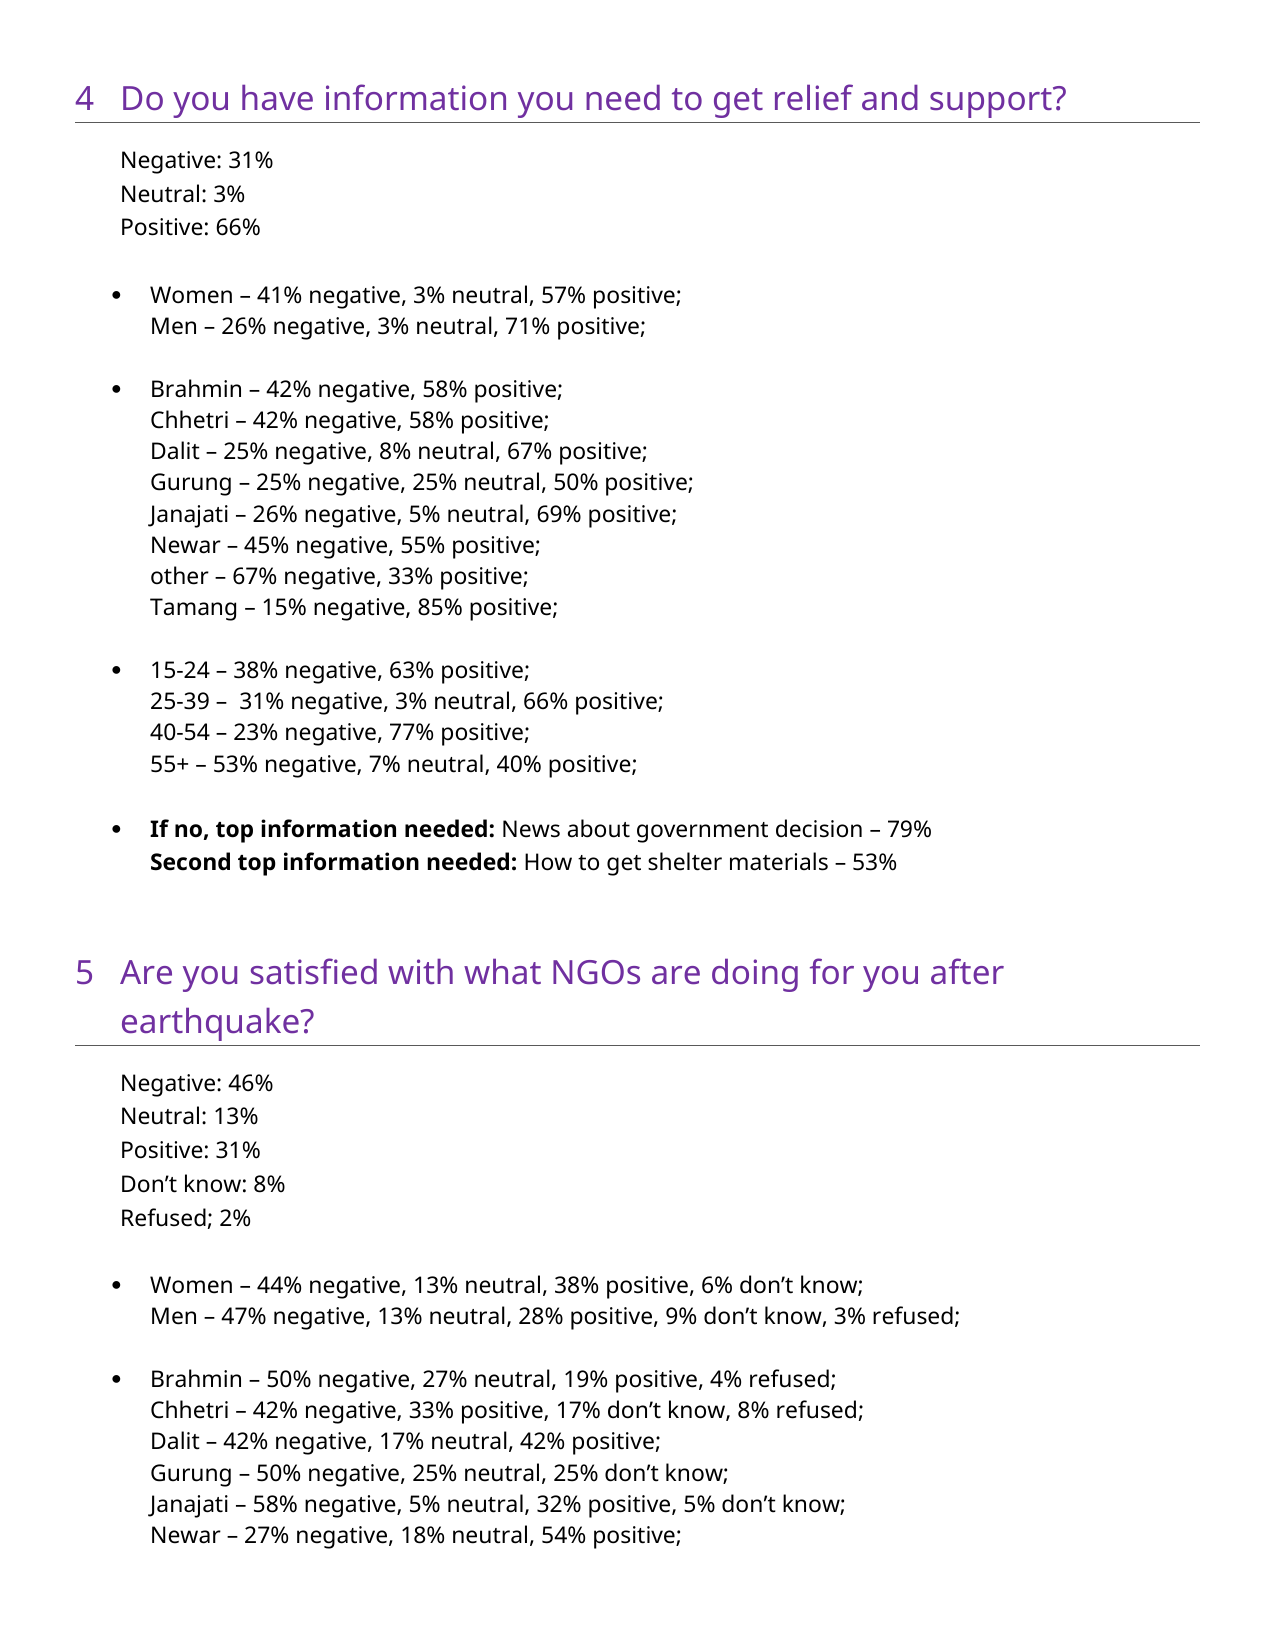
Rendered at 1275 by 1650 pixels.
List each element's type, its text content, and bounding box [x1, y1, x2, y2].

list Women – 41% negative, 3% neutral, 57% positive; Men – 26% negative, 3% neutral, 71% positive; [112, 279, 1200, 341]
text Don’t know: 8% [120, 1168, 1200, 1199]
list Dalit – 25% negative, 8% neutral, 67% positive; [150, 435, 1200, 466]
list If no, top information needed: News about government decision – 79% [112, 812, 1200, 844]
list Gurung – 50% negative, 25% neutral, 25% don’t know; [150, 1456, 1200, 1488]
list Brahmin – 42% negative, 58% positive; Chhetri – 42% negative, 58% positive; [112, 372, 1200, 435]
list Janajati – 26% negative, 5% neutral, 69% positive; [150, 497, 1200, 529]
text Negative: 46% [120, 1066, 1200, 1098]
list Brahmin – 50% negative, 27% neutral, 19% positive, 4% refused; Chhetri – 42% negative, 33% positive, 17% don’t know, 8% refused; [112, 1363, 1200, 1425]
list Women – 44% negative, 13% neutral, 38% positive, 6% don’t know; Men – 47% negative, 13% neutral, 28% positive, 9% don’t know, 3% refused; [112, 1269, 1200, 1331]
text Positive: 66% [120, 211, 1200, 242]
list Janajati – 58% negative, 5% neutral, 32% positive, 5% don’t know; [150, 1488, 1200, 1519]
list other – 67% negative, 33% positive; [150, 560, 1200, 591]
list Dalit – 42% negative, 17% neutral, 42% positive; [150, 1425, 1200, 1456]
subtitle Do you have information you need to get relief and support? [75, 75, 1200, 122]
subtitle Are you satisfied with what NGOs are doing for you after earthquake? [75, 949, 1200, 1045]
text Neutral: 3% [120, 177, 1200, 209]
list Newar – 27% negative, 18% neutral, 54% positive; [150, 1519, 1200, 1550]
list Newar – 45% negative, 55% positive; [150, 529, 1200, 560]
list 15-24 – 38% negative, 63% positive; 25-39 – 31% negative, 3% neutral, 66% positive; 40-54 – 23% negative, 77% positive; 55+ – 53% negative, 7% neutral, 40% positive; [112, 654, 1200, 779]
list Tamang – 15% negative, 85% positive; [150, 591, 1200, 622]
text Negative: 31% [120, 144, 1200, 175]
text Refused; 2% [120, 1201, 1200, 1233]
text Neutral: 13% [120, 1100, 1200, 1131]
text Positive: 31% [120, 1134, 1200, 1165]
list Second top information needed: How to get shelter materials – 53% [150, 846, 1200, 877]
list Gurung – 25% negative, 25% neutral, 50% positive; [150, 466, 1200, 497]
